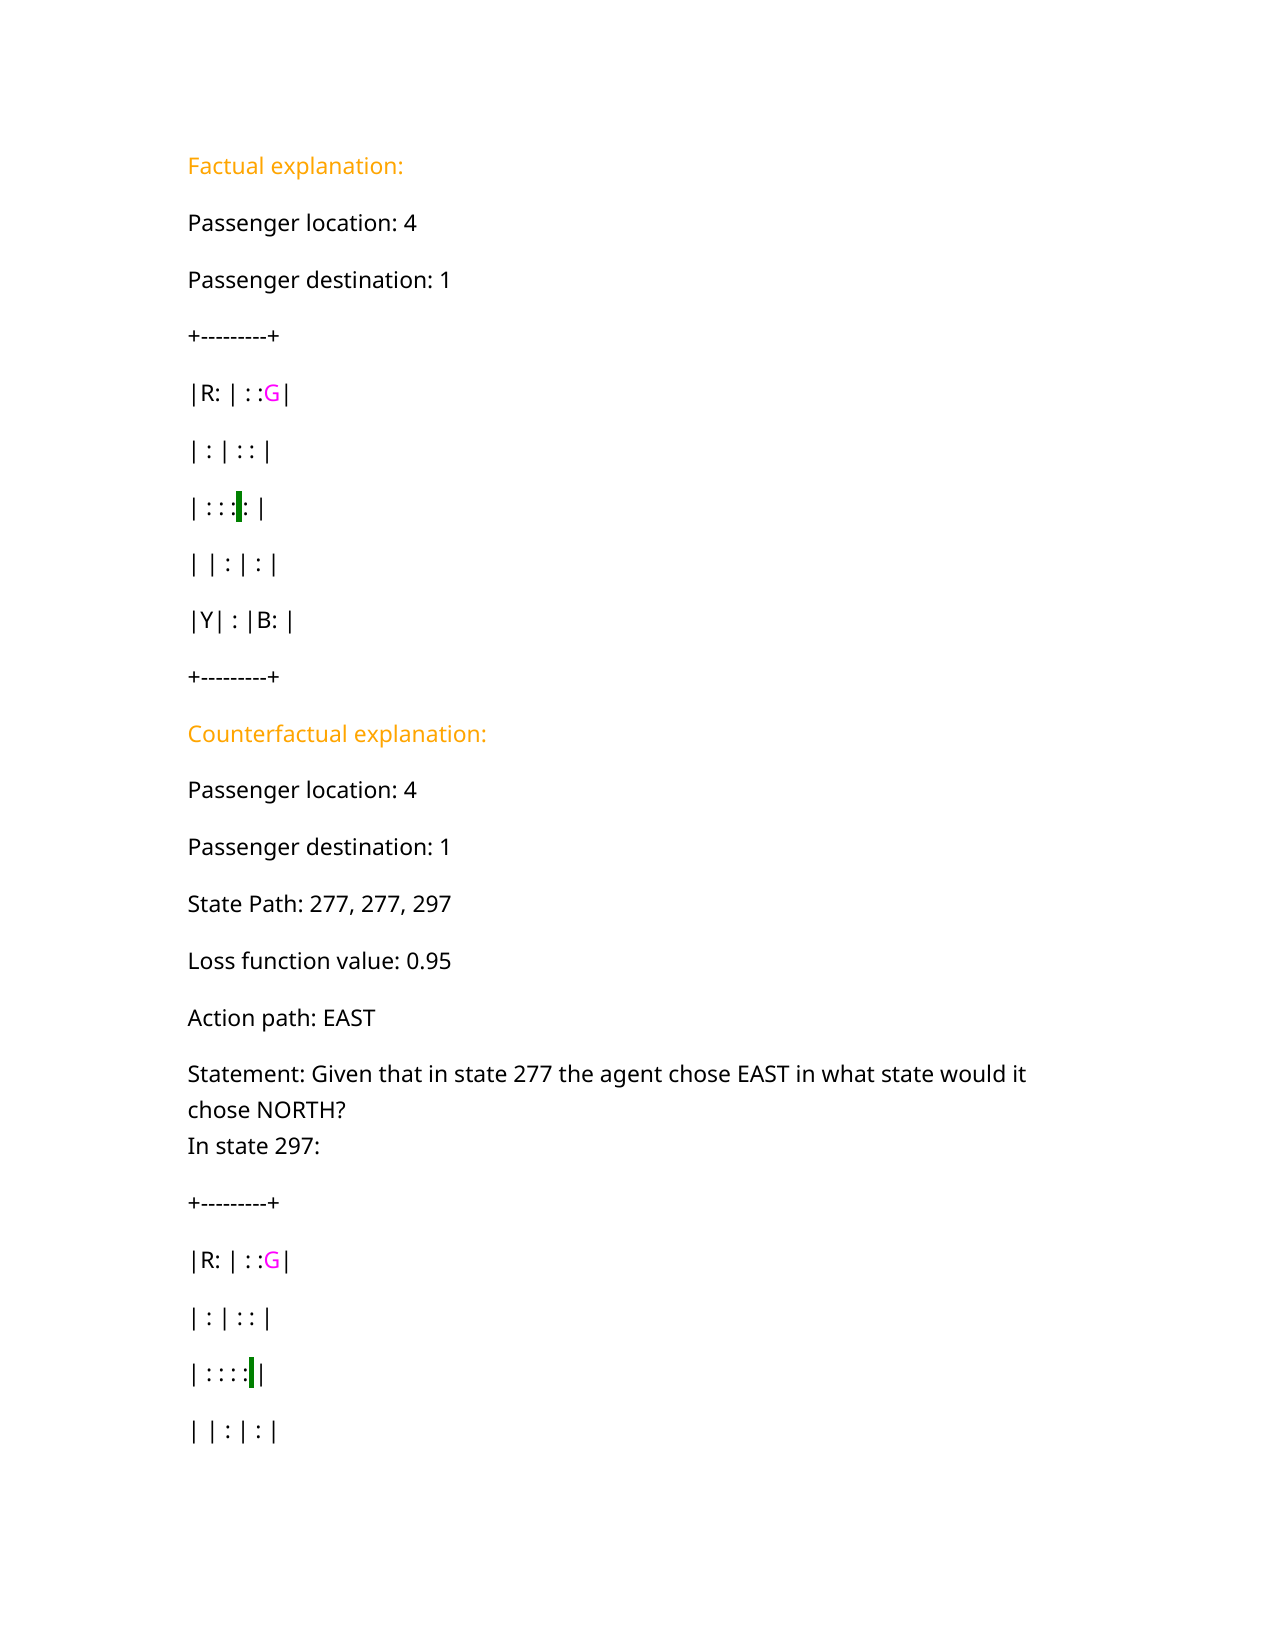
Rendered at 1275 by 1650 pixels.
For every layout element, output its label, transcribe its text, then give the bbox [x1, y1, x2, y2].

text |Y| : |B: | [187, 604, 1087, 635]
text |R: | : :G| [187, 1244, 1087, 1275]
text | : : : : | [187, 1357, 249, 1388]
text Factual explanation: [187, 150, 1087, 181]
text | : : : : | [242, 491, 1087, 522]
text | | : | : | [187, 547, 1087, 579]
text State Path: 277, 277, 297 [187, 888, 1087, 919]
text |R: | : :G| [187, 377, 1087, 408]
text | | : | : | [187, 1414, 1087, 1445]
text Loss function value: 0.95 [187, 945, 1087, 976]
text +---------+ [187, 1187, 1087, 1218]
text Statement: Given that in state 277 the agent chose EAST in what state would it chose NORTH? In state 297: [187, 1058, 1087, 1161]
text | : | : : | [187, 434, 1087, 465]
text Action path: EAST [187, 1002, 1087, 1033]
text Passenger destination: 1 [187, 263, 1087, 295]
text +---------+ [187, 320, 1087, 352]
text Passenger destination: 1 [187, 831, 1087, 862]
text Passenger location: 4 [187, 207, 1087, 238]
text Passenger location: 4 [187, 774, 1087, 806]
text | : | : : | [187, 1301, 1087, 1332]
text +---------+ [187, 661, 1087, 692]
text | : : : : | [187, 491, 236, 522]
text Counterfactual explanation: [187, 718, 1087, 749]
text | : : : : | [254, 1357, 1087, 1388]
